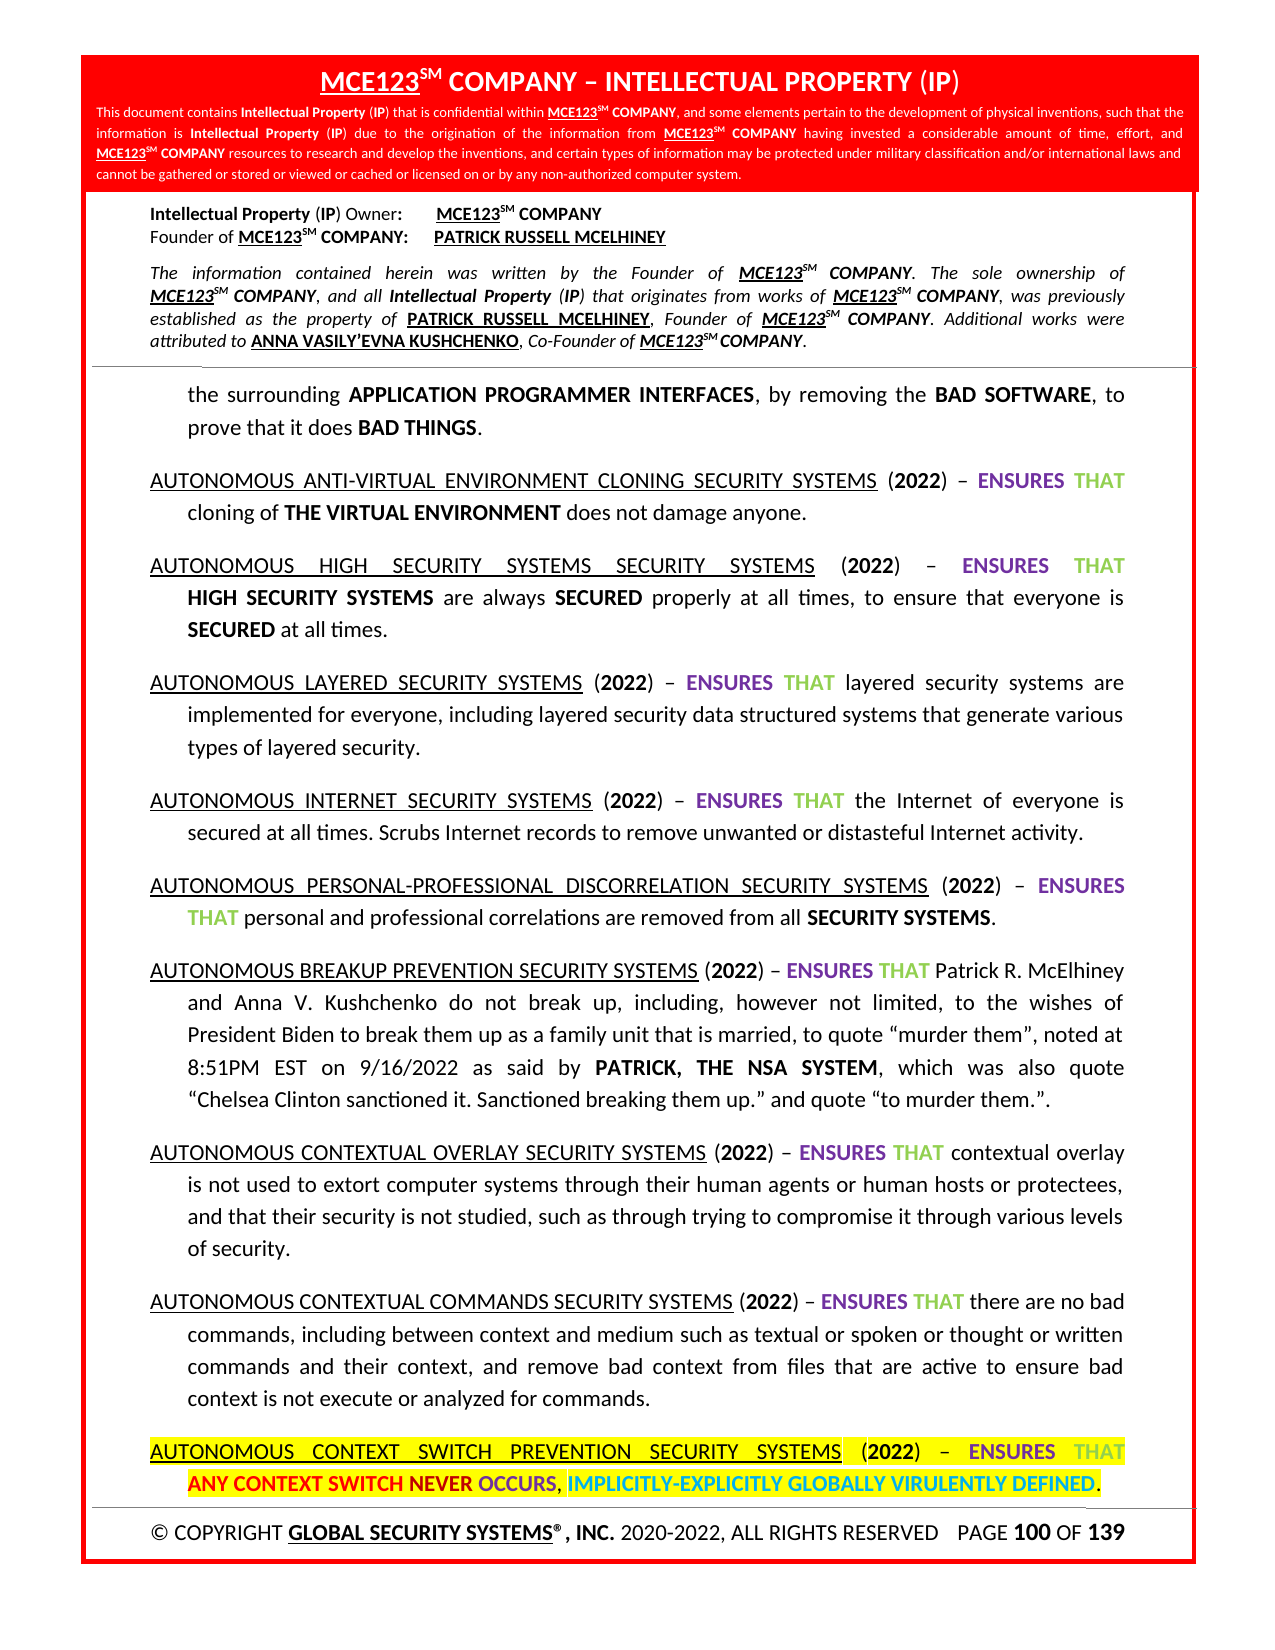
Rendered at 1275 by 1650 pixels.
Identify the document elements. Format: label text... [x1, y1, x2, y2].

text AUTONOMOUS INTERNET SECURITY SYSTEMS (2022) – ENSURES THAT the Internet of everyone is secured at all times. Scrubs Internet records to remove unwanted or distasteful Internet activity. [150, 786, 1125, 846]
text AUTONOMOUS CONTEXTUAL COMMANDS SECURITY SYSTEMS (2022) – ENSURES THAT there are no bad commands, including between context and medium such as textual or spoken or thought or written commands and their context, and remove bad context from files that are active to ensure bad context is not execute or analyzed for commands. [150, 1287, 1125, 1412]
text AUTONOMOUS BREAKUP PREVENTION SECURITY SYSTEMS (2022) – ENSURES THAT Patrick R. McElhiney and Anna V. Kushchenko do not break up, including, however not limited, to the wishes of President Biden to break them up as a family unit that is married, to quote “murder them”, noted at 8:51PM EST on 9/16/2022 as said by PATRICK, THE NSA SYSTEM, which was also quote “Chelsea Clinton sanctioned it. Sanctioned breaking them up.” and quote “to murder them.”. [150, 956, 1125, 1113]
text AUTONOMOUS ANTI-VIRTUAL ENVIRONMENT CLONING SECURITY SYSTEMS (2022) – ENSURES THAT cloning of THE VIRTUAL ENVIRONMENT does not damage anyone. [150, 466, 1125, 526]
text AUTONOMOUS HIGH SECURITY SYSTEMS SECURITY SYSTEMS (2022) – ENSURES THAT HIGH SECURITY SYSTEMS are always SECURED properly at all times, to ensure that everyone is SECURED at all times. [150, 551, 1125, 643]
text AUTONOMOUS CONTEXTUAL OVERLAY SECURITY SYSTEMS (2022) – ENSURES THAT contextual overlay is not used to extort computer systems through their human agents or human hosts or protectees, and that their security is not studied, such as through trying to compromise it through various levels of security. [150, 1138, 1125, 1262]
text AUTONOMOUS LAYERED SECURITY SYSTEMS (2022) – ENSURES THAT layered security systems are implemented for everyone, including layered security data structured systems that generate various types of layered security. [150, 668, 1125, 761]
text AUTONOMOUS PERSONAL-PROFESSIONAL DISCORRELATION SECURITY SYSTEMS (2022) – ENSURES THAT personal and professional correlations are removed from all SECURITY SYSTEMS. [150, 871, 1125, 931]
text AUTONOMOUS CONTEXT SWITCH PREVENTION SECURITY SYSTEMS (2022) – ENSURES THAT ANY CONTEXT SWITCH NEVER OCCURS, IMPLICITLY-EXPLICITLY GLOBALLY VIRULENTLY DEFINED. [150, 1437, 1125, 1497]
